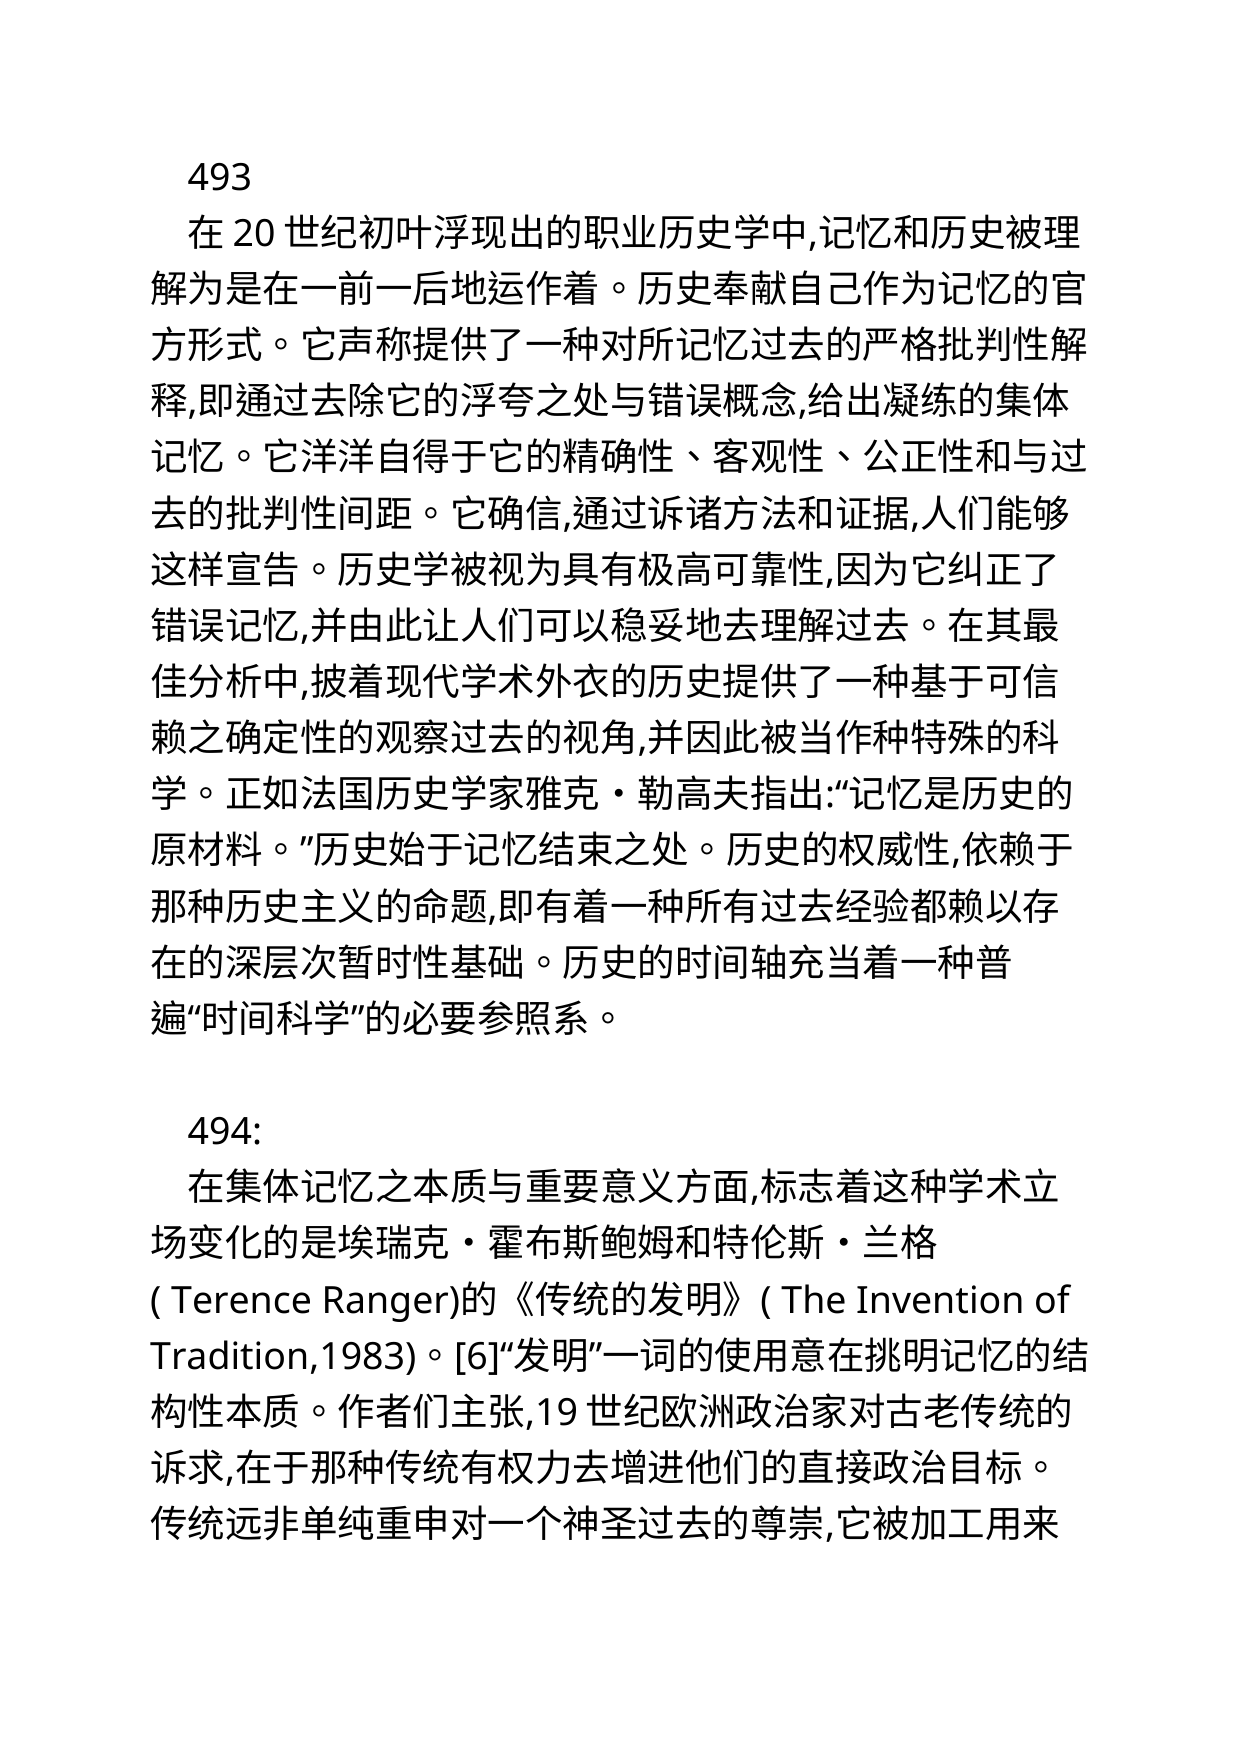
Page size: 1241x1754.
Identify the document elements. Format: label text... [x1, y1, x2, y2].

text 494: [150, 1104, 1090, 1156]
text 在20世纪初叶浮现出的职业历史学中,记忆和历史被理解为是在一前一后地运作着。历史奉献自己作为记忆的官方形式。它声称提供了一种对所记忆过去的严格批判性解释,即通过去除它的浮夸之处与错误概念,给出凝练的集体记忆。它洋洋自得于它的精确性、客观性、公正性和与过去的批判性间距。它确信,通过诉诸方法和证据,人们能够这样宣告。历史学被视为具有极高可靠性,因为它纠正了错误记忆,并由此让人们可以稳妥地去理解过去。在其最佳分析中,披着现代学术外衣的历史提供了一种基于可信赖之确定性的观察过去的视角,并因此被当作种特殊的科学。正如法国历史学家雅克・勒高夫指出:“记忆是历史的原材料。”历史始于记忆结束之处。历史的权威性,依赖于那种历史主义的命题,即有着一种所有过去经验都赖以存在的深层次暂时性基础。历史的时间轴充当着一种普遍“时间科学”的必要参照系。 [150, 206, 1090, 1043]
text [150, 1161, 1090, 1548]
text 493 [150, 150, 1090, 201]
